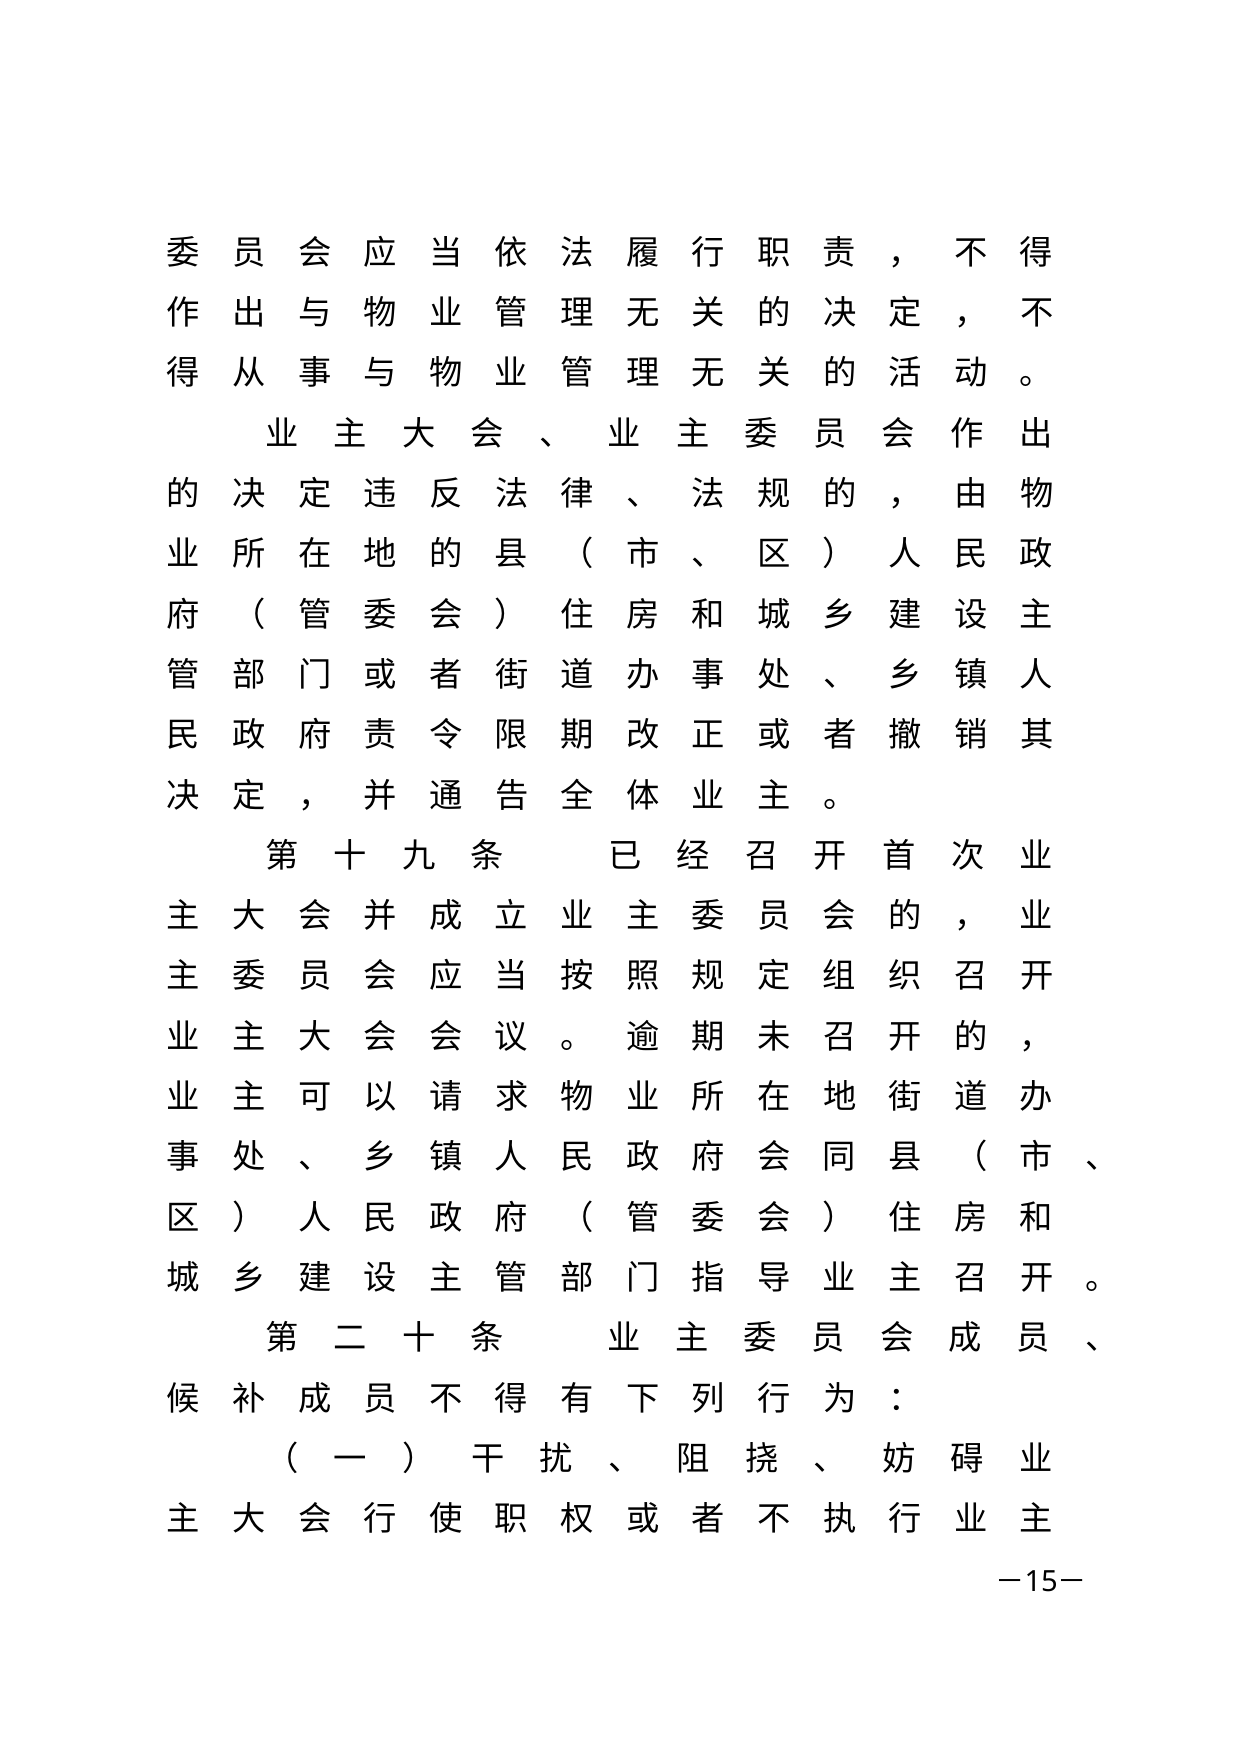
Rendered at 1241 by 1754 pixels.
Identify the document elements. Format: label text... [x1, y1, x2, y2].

text 第十九条 已经召开首次业主大会并成立业主委员会的，业主委员会应当按照规定组织召开业主大会会议。逾期未召开的，业主可以请求物业所在地街道办事处、乡镇人民政府会同县（市、区）人民政府（管委会）住房和城乡建设主管部门指导业主召开。 [167, 823, 1085, 1305]
text 业主大会、业主委员会作出的决定违反法律、法规的，由物业所在地的县（市、区）人民政府（管委会）住房和城乡建设主管部门或者街道办事处、乡镇人民政府责令限期改正或者撤销其决定，并通告全体业主。 [167, 400, 1085, 823]
text 第十八条 业主大会、业主委员会应当依法履行职责，不得作出与物业管理无关的决定，不得从事与物业管理无关的活动。 [167, 219, 1085, 400]
text 第二十条 业主委员会成员、候补成员不得有下列行为： [167, 1305, 1085, 1426]
text （一）干扰、阻挠、妨碍业主大会行使职权或者不执行业主大会决定； [167, 1426, 1085, 1546]
